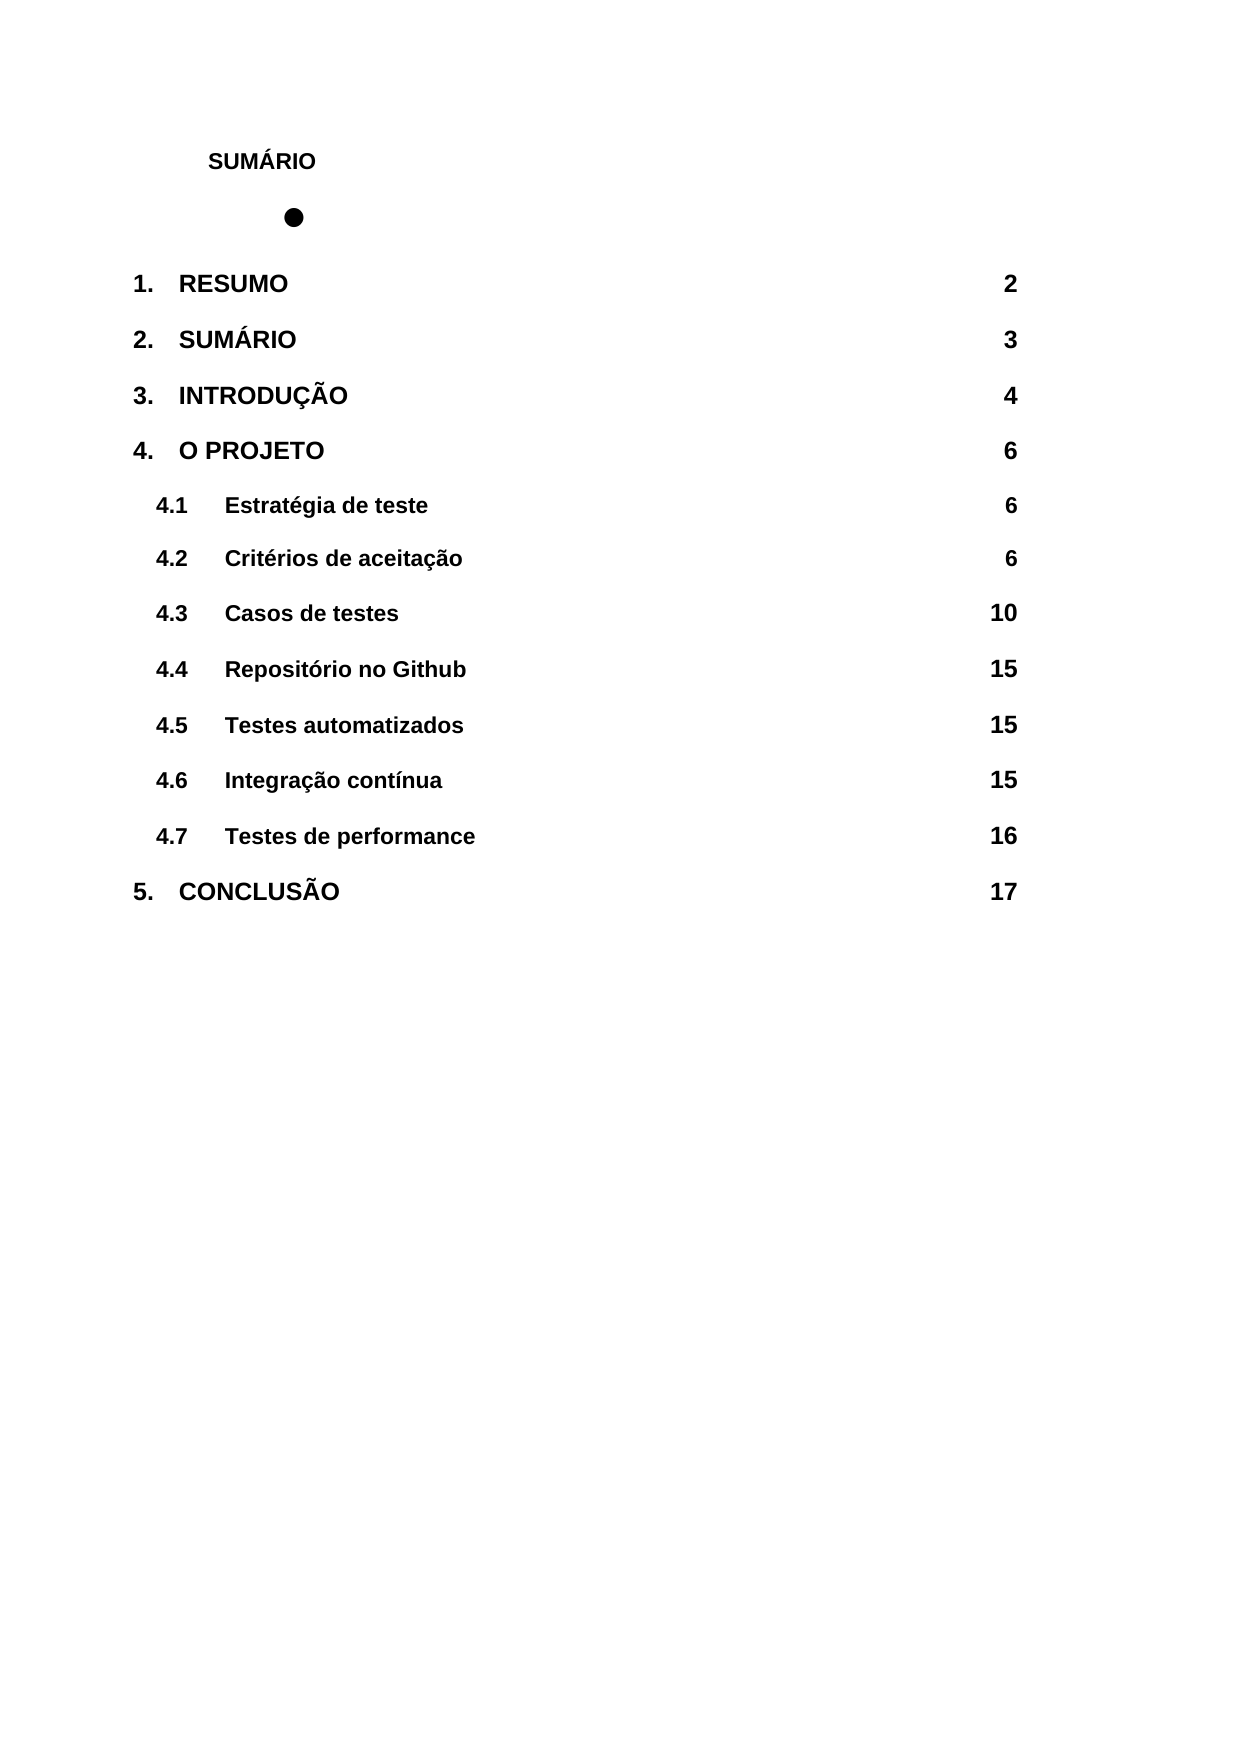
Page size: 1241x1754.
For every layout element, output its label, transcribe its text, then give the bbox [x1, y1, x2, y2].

text SUMÁRIO [133, 148, 1063, 174]
